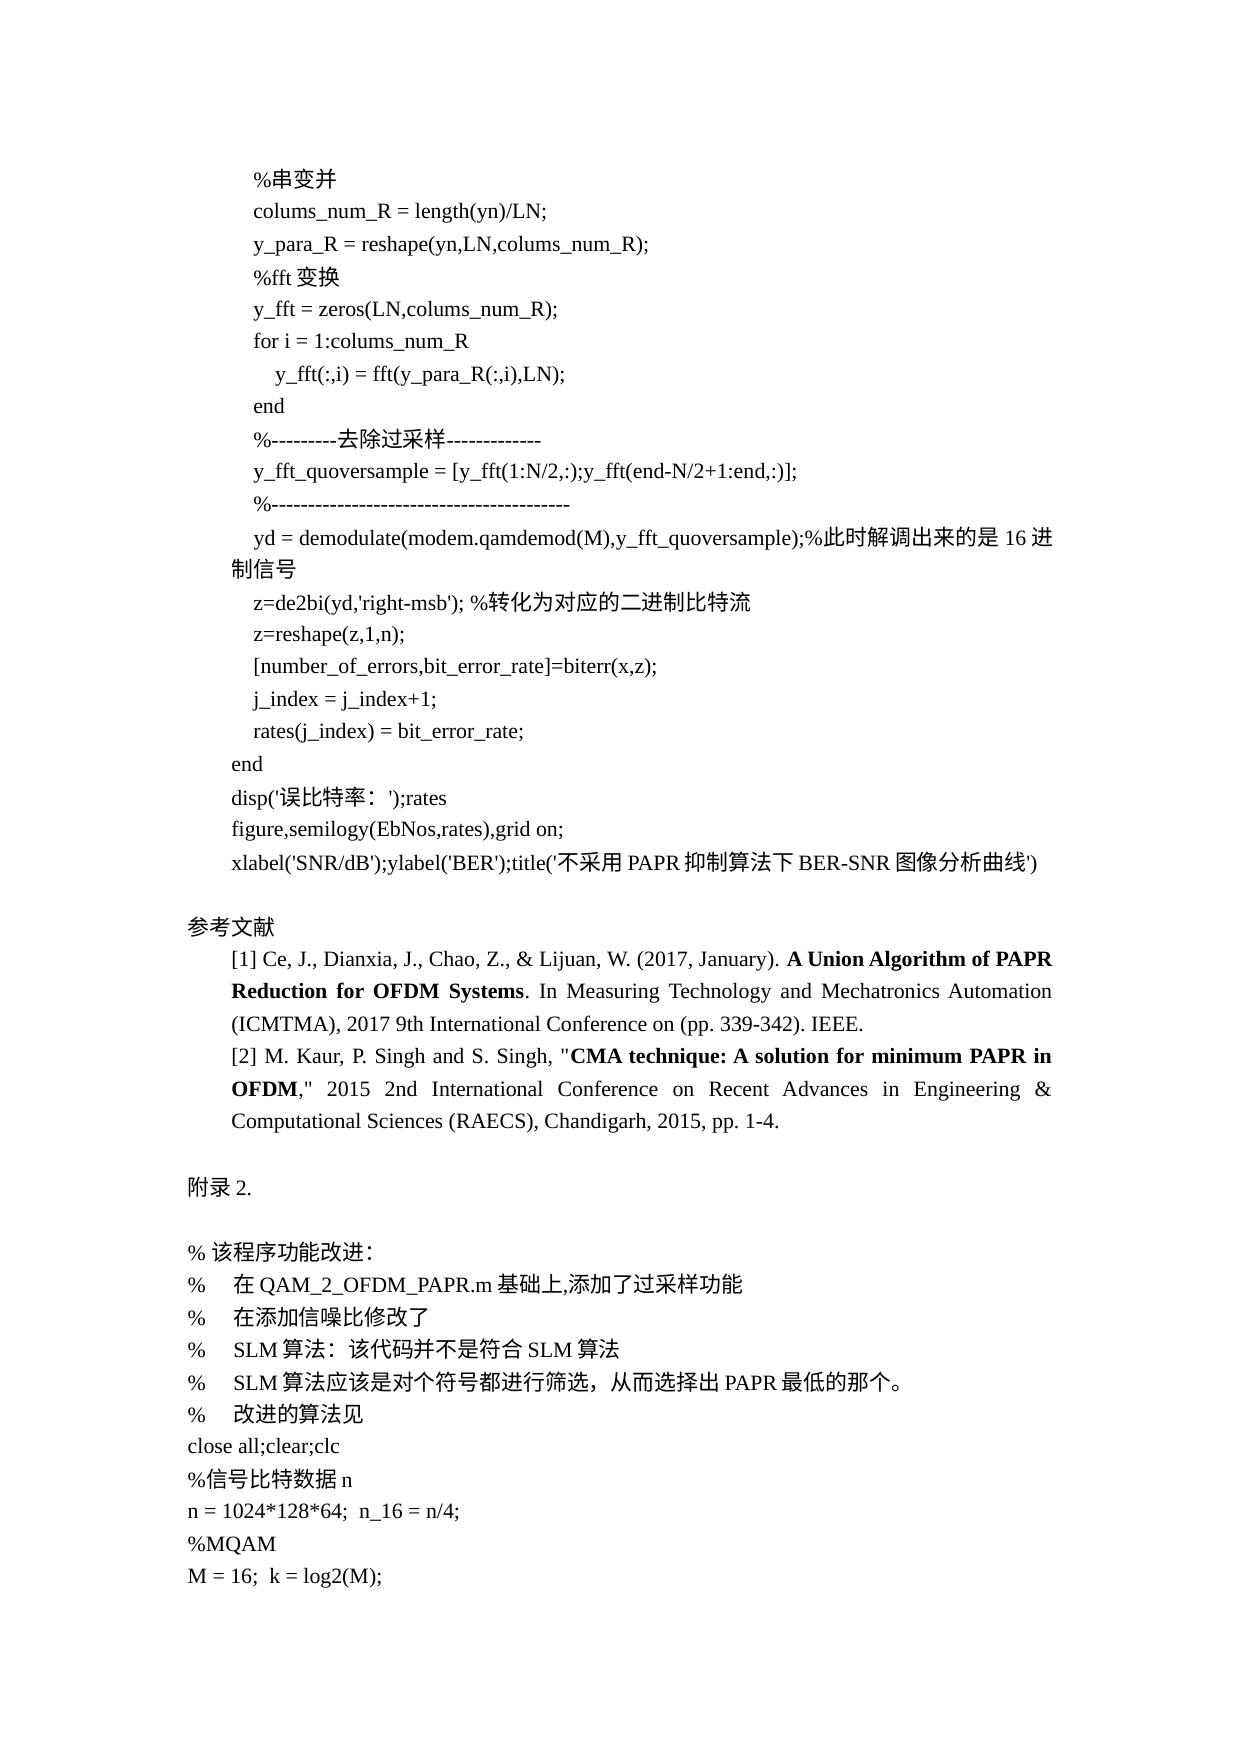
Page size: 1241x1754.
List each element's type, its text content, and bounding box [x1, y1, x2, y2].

text z=de2bi(yd,'right-msb'); %转化为对应的二进制比特流 [231, 584, 1053, 617]
text % 该程序功能改进： [187, 1234, 1053, 1267]
text % 改进的算法见 [187, 1397, 1053, 1429]
text % 在QAM_2_OFDM_PAPR.m基础上,添加了过采样功能 [187, 1267, 1053, 1299]
text [1] Ce, J., Dianxia, J., Chao, Z., & Lijuan, W. (2017, January). A Union Algorithm of PAPR Reduction for OFDM Systems. In Measuring Technology and Mechatronics Automation (ICMTMA), 2017 9th International Conference on (pp. 339-342). IEEE. [231, 942, 1053, 1039]
text close all;clear;clc [187, 1429, 1053, 1462]
text y_fft(:,i) = fft(y_para_R(:,i),LN); [231, 357, 1053, 389]
text 附录2. [187, 1169, 1053, 1202]
text %MQAM [187, 1527, 1053, 1559]
text yd = demodulate(modem.qamdemod(M),y_fft_quoversample);%此时解调出来的是16进制信号 [231, 519, 1053, 584]
text 参考文献 [187, 909, 1053, 942]
text y_para_R = reshape(yn,LN,colums_num_R); [231, 227, 1053, 259]
text xlabel('SNR/dB');ylabel('BER');title('不采用PAPR抑制算法下BER-SNR图像分析曲线') [231, 844, 1053, 877]
text for i = 1:colums_num_R [231, 324, 1053, 357]
text %串变并 [231, 162, 1053, 194]
text end [231, 747, 1053, 779]
text %---------去除过采样------------- [231, 422, 1053, 454]
text %fft变换 [231, 259, 1053, 292]
text colums_num_R = length(yn)/LN; [231, 194, 1053, 227]
text [number_of_errors,bit_error_rate]=biterr(x,z); [231, 649, 1053, 682]
text M = 16; k = log2(M); [187, 1559, 1053, 1592]
text disp('误比特率：');rates [231, 779, 1053, 812]
text figure,semilogy(EbNos,rates),grid on; [231, 812, 1053, 844]
text y_fft = zeros(LN,colums_num_R); [231, 292, 1053, 324]
text n = 1024*128*64; n_16 = n/4; [187, 1494, 1053, 1527]
text end [231, 389, 1053, 422]
text % SLM算法：该代码并不是符合SLM算法 [187, 1332, 1053, 1364]
text %信号比特数据n [187, 1462, 1053, 1494]
text %----------------------------------------- [231, 487, 1053, 519]
text y_fft_quoversample = [y_fft(1:N/2,:);y_fft(end-N/2+1:end,:)]; [231, 454, 1053, 487]
text z=reshape(z,1,n); [231, 617, 1053, 649]
text % SLM算法应该是对个符号都进行筛选，从而选择出PAPR最低的那个。 [187, 1364, 1053, 1397]
text rates(j_index) = bit_error_rate; [231, 714, 1053, 747]
text [2] M. Kaur, P. Singh and S. Singh, "CMA technique: A solution for minimum PAPR in OFDM," 2015 2nd International Conference on Recent Advances in Engineering & Computational Sciences (RAECS), Chandigarh, 2015, pp. 1-4. [231, 1039, 1053, 1137]
text j_index = j_index+1; [231, 682, 1053, 714]
text % 在添加信噪比修改了 [187, 1299, 1053, 1332]
